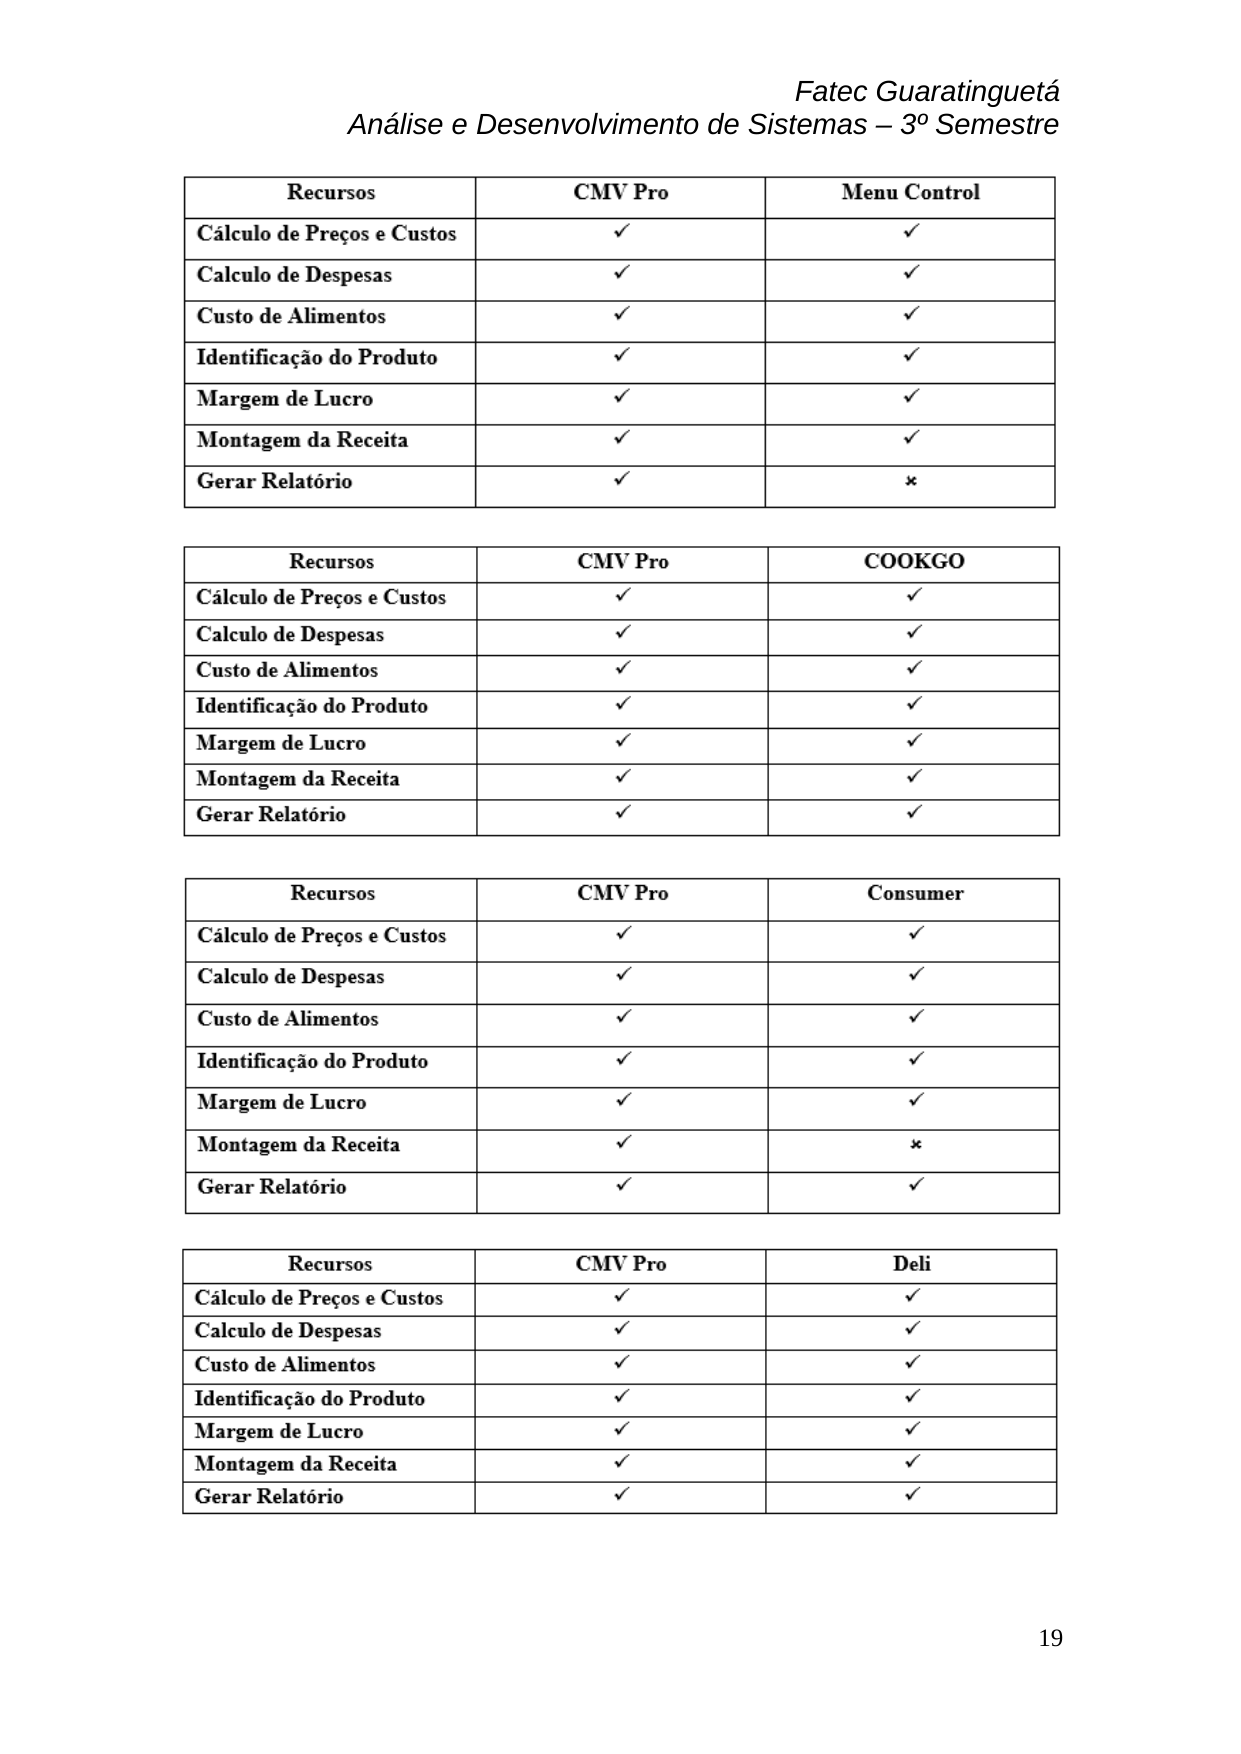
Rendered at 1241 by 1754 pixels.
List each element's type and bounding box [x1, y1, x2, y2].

picture [177, 171, 1063, 514]
picture [177, 1245, 1063, 1517]
picture [177, 870, 1063, 1217]
picture [177, 542, 1063, 842]
